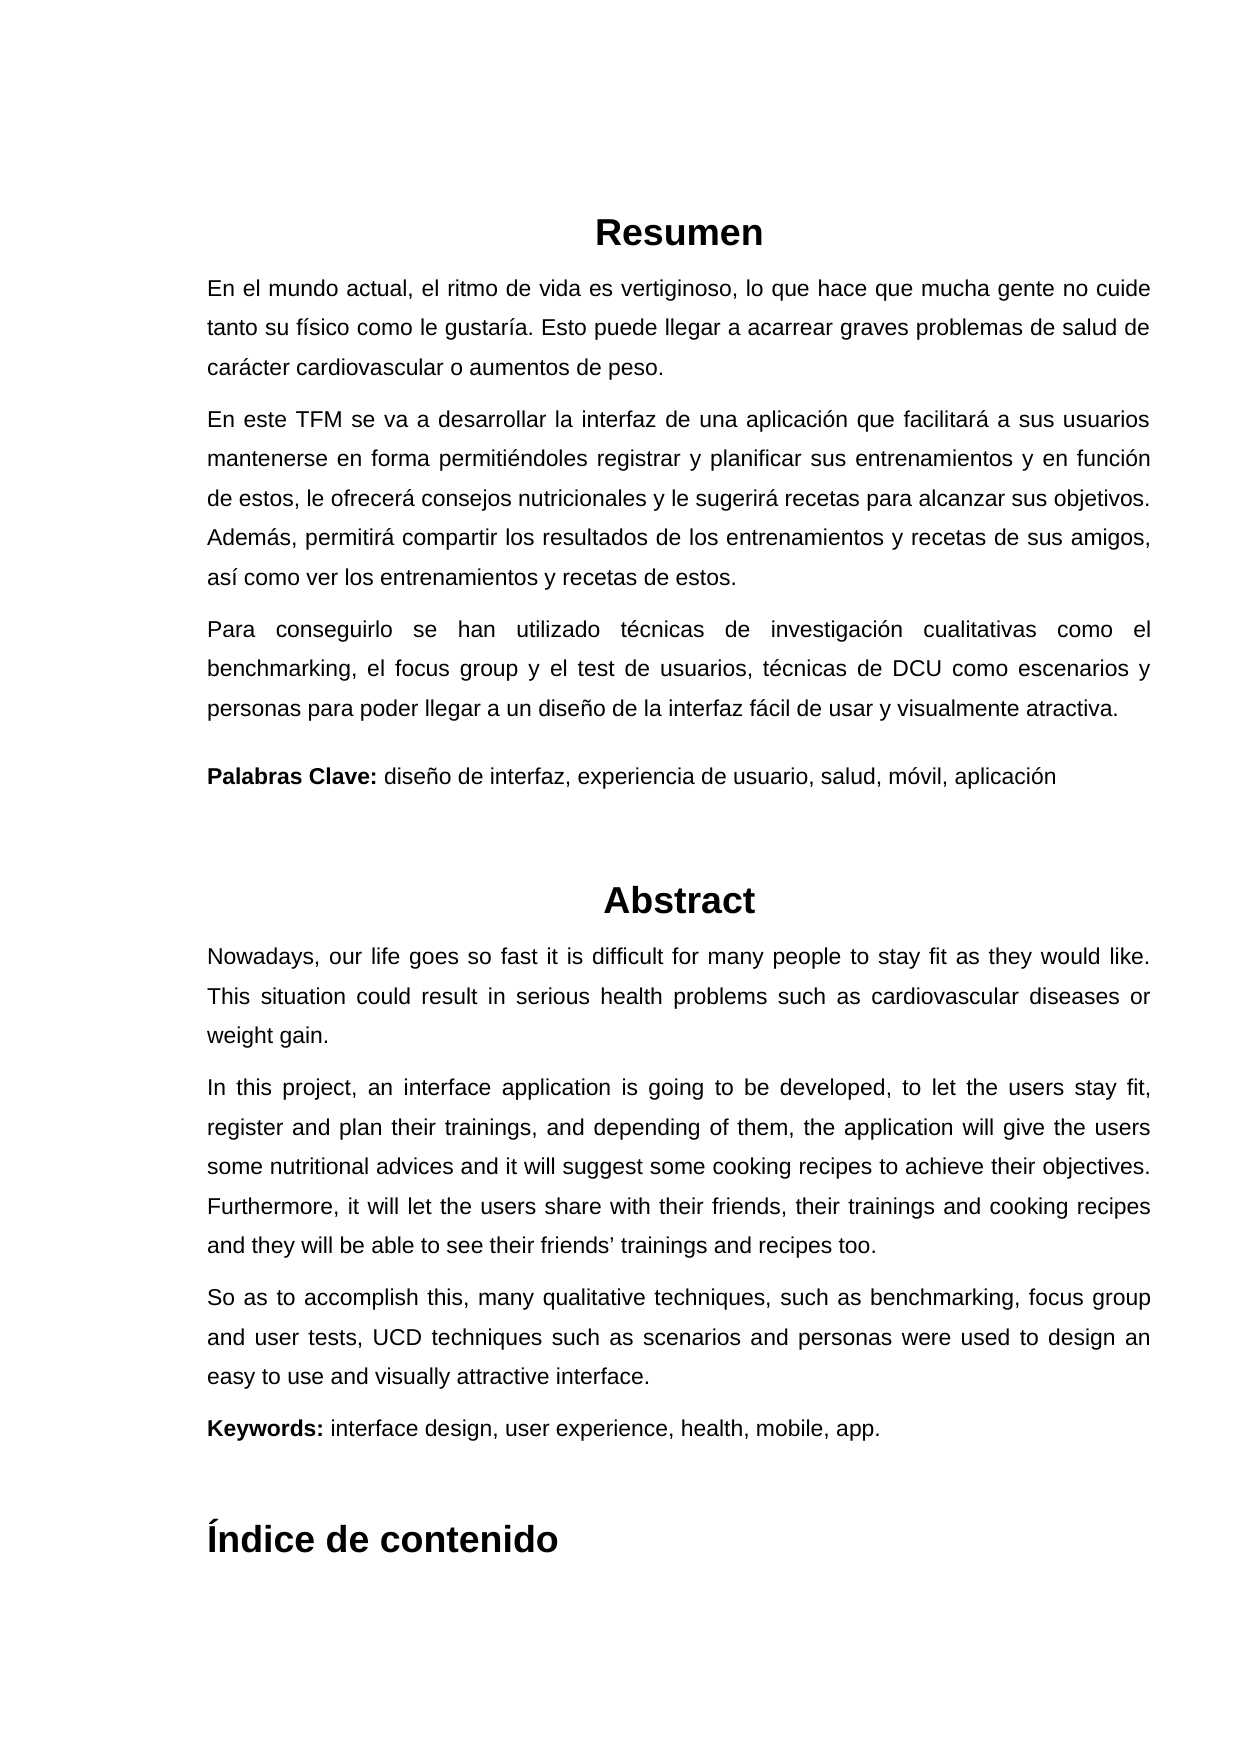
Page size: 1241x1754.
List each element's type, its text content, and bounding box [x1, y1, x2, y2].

subtitle Resumen [207, 210, 1152, 253]
text So as to accomplish this, many qualitative techniques, such as benchmarking, focus group and user tests, UCD techniques such as scenarios and personas were used to design an easy to use and visually attractive interface. [207, 1284, 1152, 1389]
text En el mundo actual, el ritmo de vida es vertiginoso, lo que hace que mucha gente no cuide tanto su físico como le gustaría. Esto puede llegar a acarrear graves problemas de salud de carácter cardiovascular o aumentos de peso. [207, 275, 1152, 380]
subtitle Abstract [207, 878, 1152, 922]
text Keywords: interface design, user experience, health, mobile, app. [207, 1415, 1152, 1441]
text Palabras Clave: diseño de interfaz, experiencia de usuario, salud, móvil, aplicación [207, 763, 1152, 790]
text En este TFM se va a desarrollar la interfaz de una aplicación que facilitará a sus usuarios mantenerse en forma permitiéndoles registrar y planificar sus entrenamientos y en función de estos, le ofrecerá consejos nutricionales y le sugerirá recetas para alcanzar sus objetivos. Además, permitirá compartir los resultados de los entrenamientos y recetas de sus amigos, así como ver los entrenamientos y recetas de estos. [207, 406, 1152, 590]
text Nowadays, our life goes so fast it is difficult for many people to stay fit as they would like. This situation could result in serious health problems such as cardiovascular diseases or weight gain. [207, 943, 1152, 1048]
text Para conseguirlo se han utilizado técnicas de investigación cualitativas como el benchmarking, el focus group y el test de usuarios, técnicas de DCU como escenarios y personas para poder llegar a un diseño de la interfaz fácil de usar y visualmente atractiva. [207, 616, 1152, 721]
text In this project, an interface application is going to be developed, to let the users stay fit, register and plan their trainings, and depending of them, the application will give the users some nutritional advices and it will suggest some cooking recipes to achieve their objectives. Furthermore, it will let the users share with their friends, their trainings and cooking recipes and they will be able to see their friends’ trainings and recipes too. [207, 1074, 1152, 1258]
